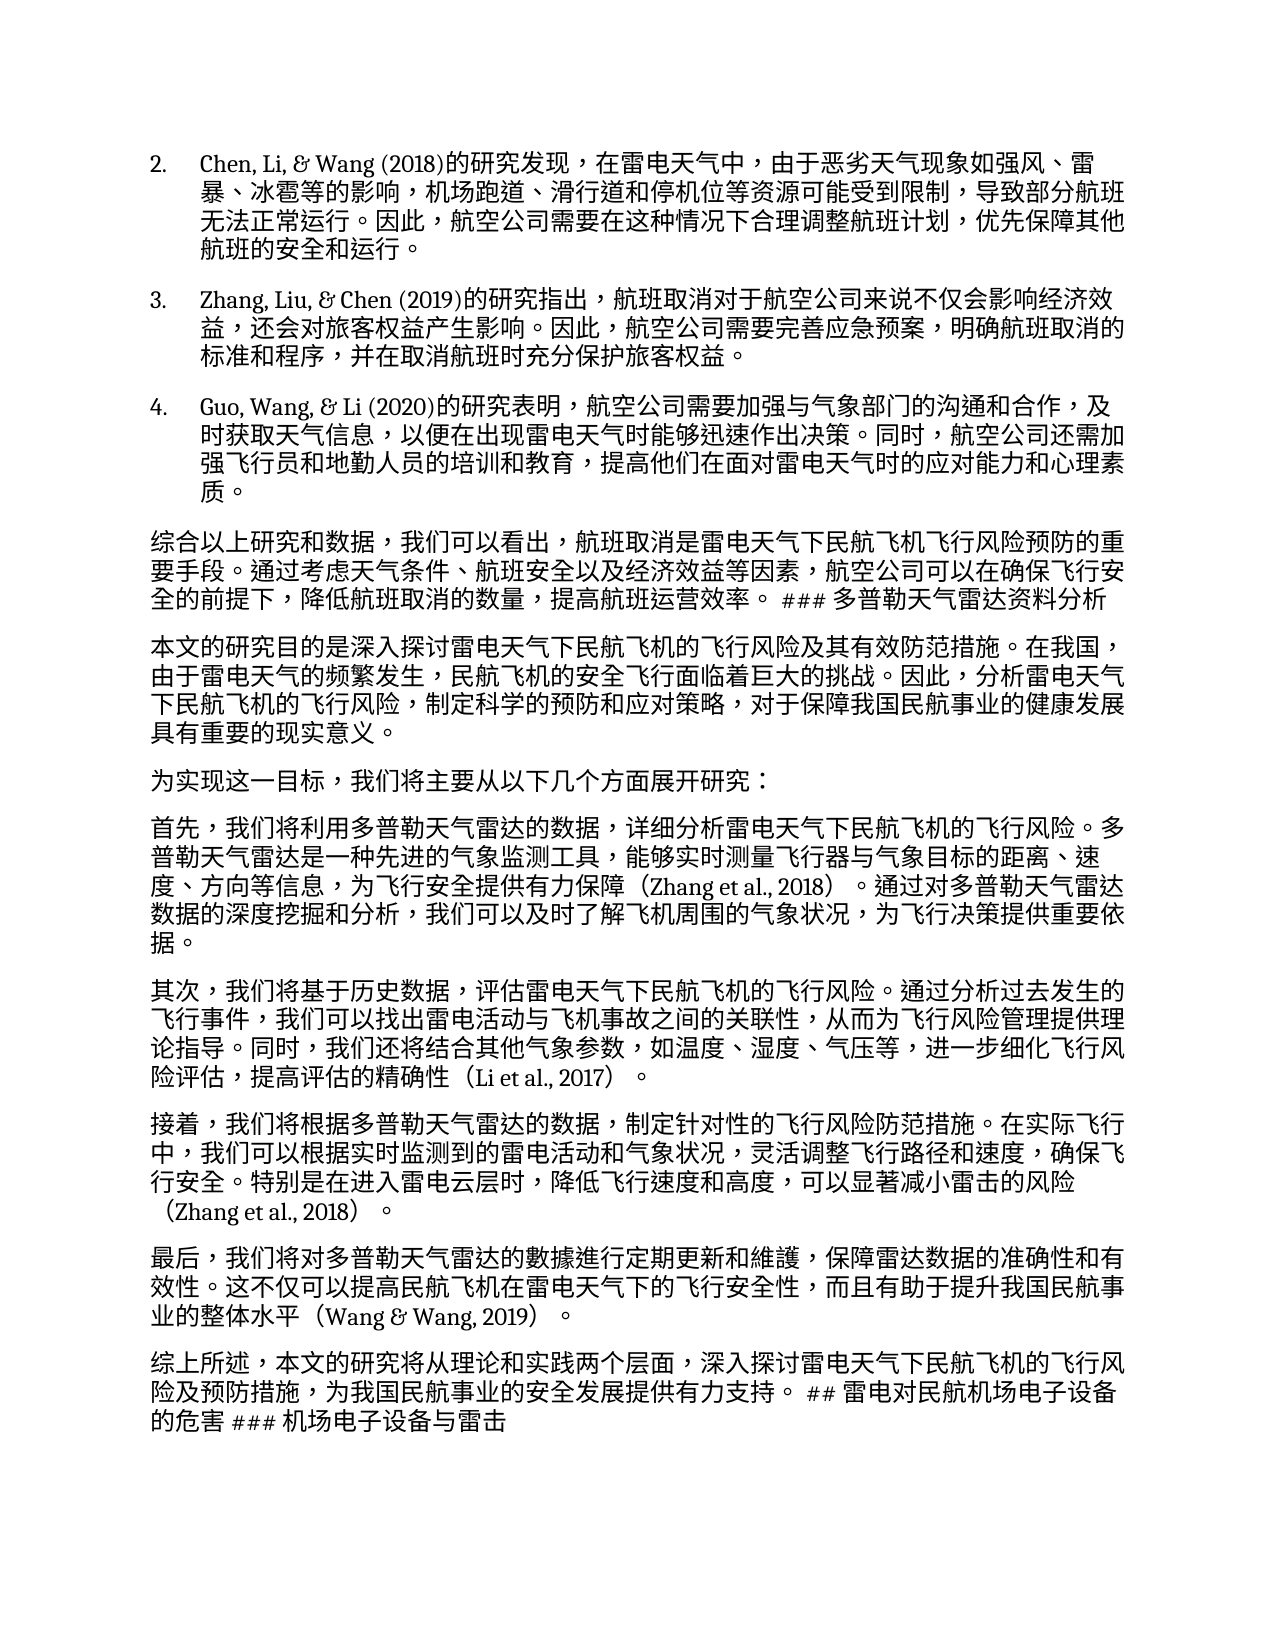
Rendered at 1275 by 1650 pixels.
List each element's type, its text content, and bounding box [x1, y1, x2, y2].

text 为实现这一目标，我们将主要从以下几个方面展开研究： [150, 767, 1125, 796]
text 综上所述，本文的研究将从理论和实践两个层面，深入探讨雷电天气下民航飞机的飞行风险及预防措施，为我国民航事业的安全发展提供有力支持。 ## 雷电对民航机场电子设备的危害 ### 机场电子设备与雷击 [150, 1350, 1125, 1436]
text 本文的研究目的是深入探讨雷电天气下民航飞机的飞行风险及其有效防范措施。在我国，由于雷电天气的频繁发生，民航飞机的安全飞行面临着巨大的挑战。因此，分析雷电天气下民航飞机的飞行风险，制定科学的预防和应对策略，对于保障我国民航事业的健康发展具有重要的现实意义。 [150, 634, 1125, 749]
list Zhang, Liu, & Chen (2019)的研究指出，航班取消对于航空公司来说不仅会影响经济效益，还会对旅客权益产生影响。因此，航空公司需要完善应急预案，明确航班取消的标准和程序，并在取消航班时充分保护旅客权益。 [150, 286, 1125, 372]
text 其次，我们将基于历史数据，评估雷电天气下民航飞机的飞行风险。通过分析过去发生的飞行事件，我们可以找出雷电活动与飞机事故之间的关联性，从而为飞行风险管理提供理论指导。同时，我们还将结合其他气象参数，如温度、湿度、气压等，进一步细化飞行风险评估，提高评估的精确性（Li et al., 2017）。 [150, 977, 1125, 1092]
list Chen, Li, & Wang (2018)的研究发现，在雷电天气中，由于恶劣天气现象如强风、雷暴、冰雹等的影响，机场跑道、滑行道和停机位等资源可能受到限制，导致部分航班无法正常运行。因此，航空公司需要在这种情况下合理调整航班计划，优先保障其他航班的安全和运行。 [150, 150, 1125, 265]
text 首先，我们将利用多普勒天气雷达的数据，详细分析雷电天气下民航飞机的飞行风险。多普勒天气雷达是一种先进的气象监测工具，能够实时测量飞行器与气象目标的距离、速度、方向等信息，为飞行安全提供有力保障（Zhang et al., 2018）。通过对多普勒天气雷达数据的深度挖掘和分析，我们可以及时了解飞机周围的气象状况，为飞行决策提供重要依据。 [150, 815, 1125, 959]
text 最后，我们将对多普勒天气雷达的數據進行定期更新和維護，保障雷达数据的准确性和有效性。这不仅可以提高民航飞机在雷电天气下的飞行安全性，而且有助于提升我国民航事业的整体水平（Wang & Wang, 2019）。 [150, 1245, 1125, 1331]
list Guo, Wang, & Li (2020)的研究表明，航空公司需要加强与气象部门的沟通和合作，及时获取天气信息，以便在出现雷电天气时能够迅速作出决策。同时，航空公司还需加强飞行员和地勤人员的培训和教育，提高他们在面对雷电天气时的应对能力和心理素质。 [150, 393, 1125, 508]
text 接着，我们将根据多普勒天气雷达的数据，制定针对性的飞行风险防范措施。在实际飞行中，我们可以根据实时监测到的雷电活动和气象状况，灵活调整飞行路径和速度，确保飞行安全。特别是在进入雷电云层时，降低飞行速度和高度，可以显著减小雷击的风险（Zhang et al., 2018）。 [150, 1111, 1125, 1226]
text 综合以上研究和数据，我们可以看出，航班取消是雷电天气下民航飞机飞行风险预防的重要手段。通过考虑天气条件、航班安全以及经济效益等因素，航空公司可以在确保飞行安全的前提下，降低航班取消的数量，提高航班运营效率。 ### 多普勒天气雷达资料分析 [150, 529, 1125, 615]
